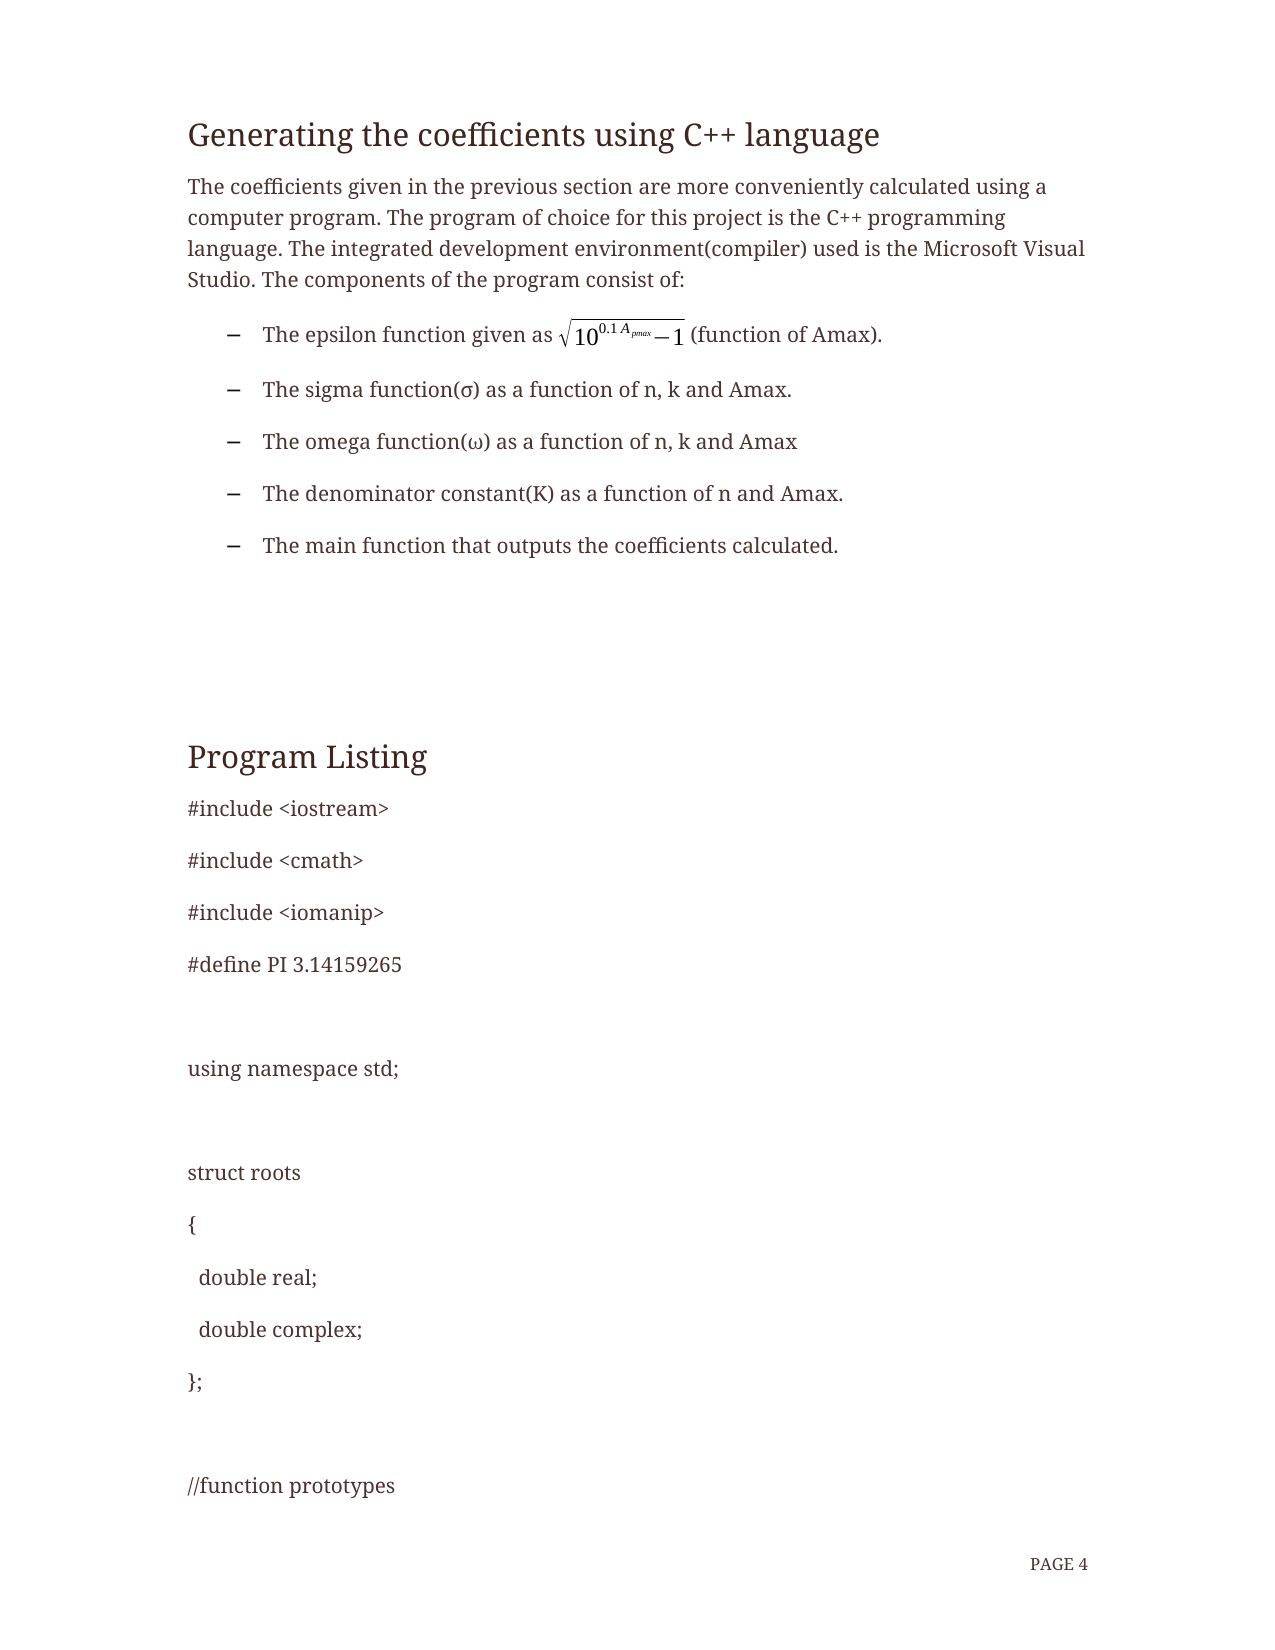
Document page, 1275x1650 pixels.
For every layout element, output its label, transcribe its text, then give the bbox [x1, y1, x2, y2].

text The coefficients given in the previous section are more conveniently calculated using a computer program. The program of choice for this project is the C++ programming language. The integrated development environment(compiler) used is the Microsoft Visual Studio. The components of the program consist of: [187, 172, 1087, 294]
list The omega function(ω) as a function of n, k and Amax [225, 427, 1087, 456]
text #define PI 3.14159265 [187, 950, 1087, 978]
text using namespace std; [187, 1054, 1087, 1083]
text //function prototypes [187, 1471, 1087, 1499]
text double real; [187, 1263, 1087, 1291]
text #include <cmath> [187, 846, 1087, 874]
text #include <iomanip> [187, 898, 1087, 926]
subtitle Program Listing [187, 734, 1087, 777]
list The main function that outputs the coefficients calculated. [225, 532, 1087, 560]
list The epsilon function given as (function of Amax). [225, 318, 1087, 352]
subtitle Generating the coefficients using C++ language [187, 112, 1087, 155]
text struct roots [187, 1158, 1087, 1187]
text #include <iostream> [187, 794, 1087, 822]
list The sigma function(σ) as a function of n, k and Amax. [225, 375, 1087, 404]
text { [187, 1211, 1087, 1239]
list The denominator constant(K) as a function of n and Amax. [225, 479, 1087, 508]
text }; [187, 1367, 1087, 1395]
text double complex; [187, 1315, 1087, 1343]
